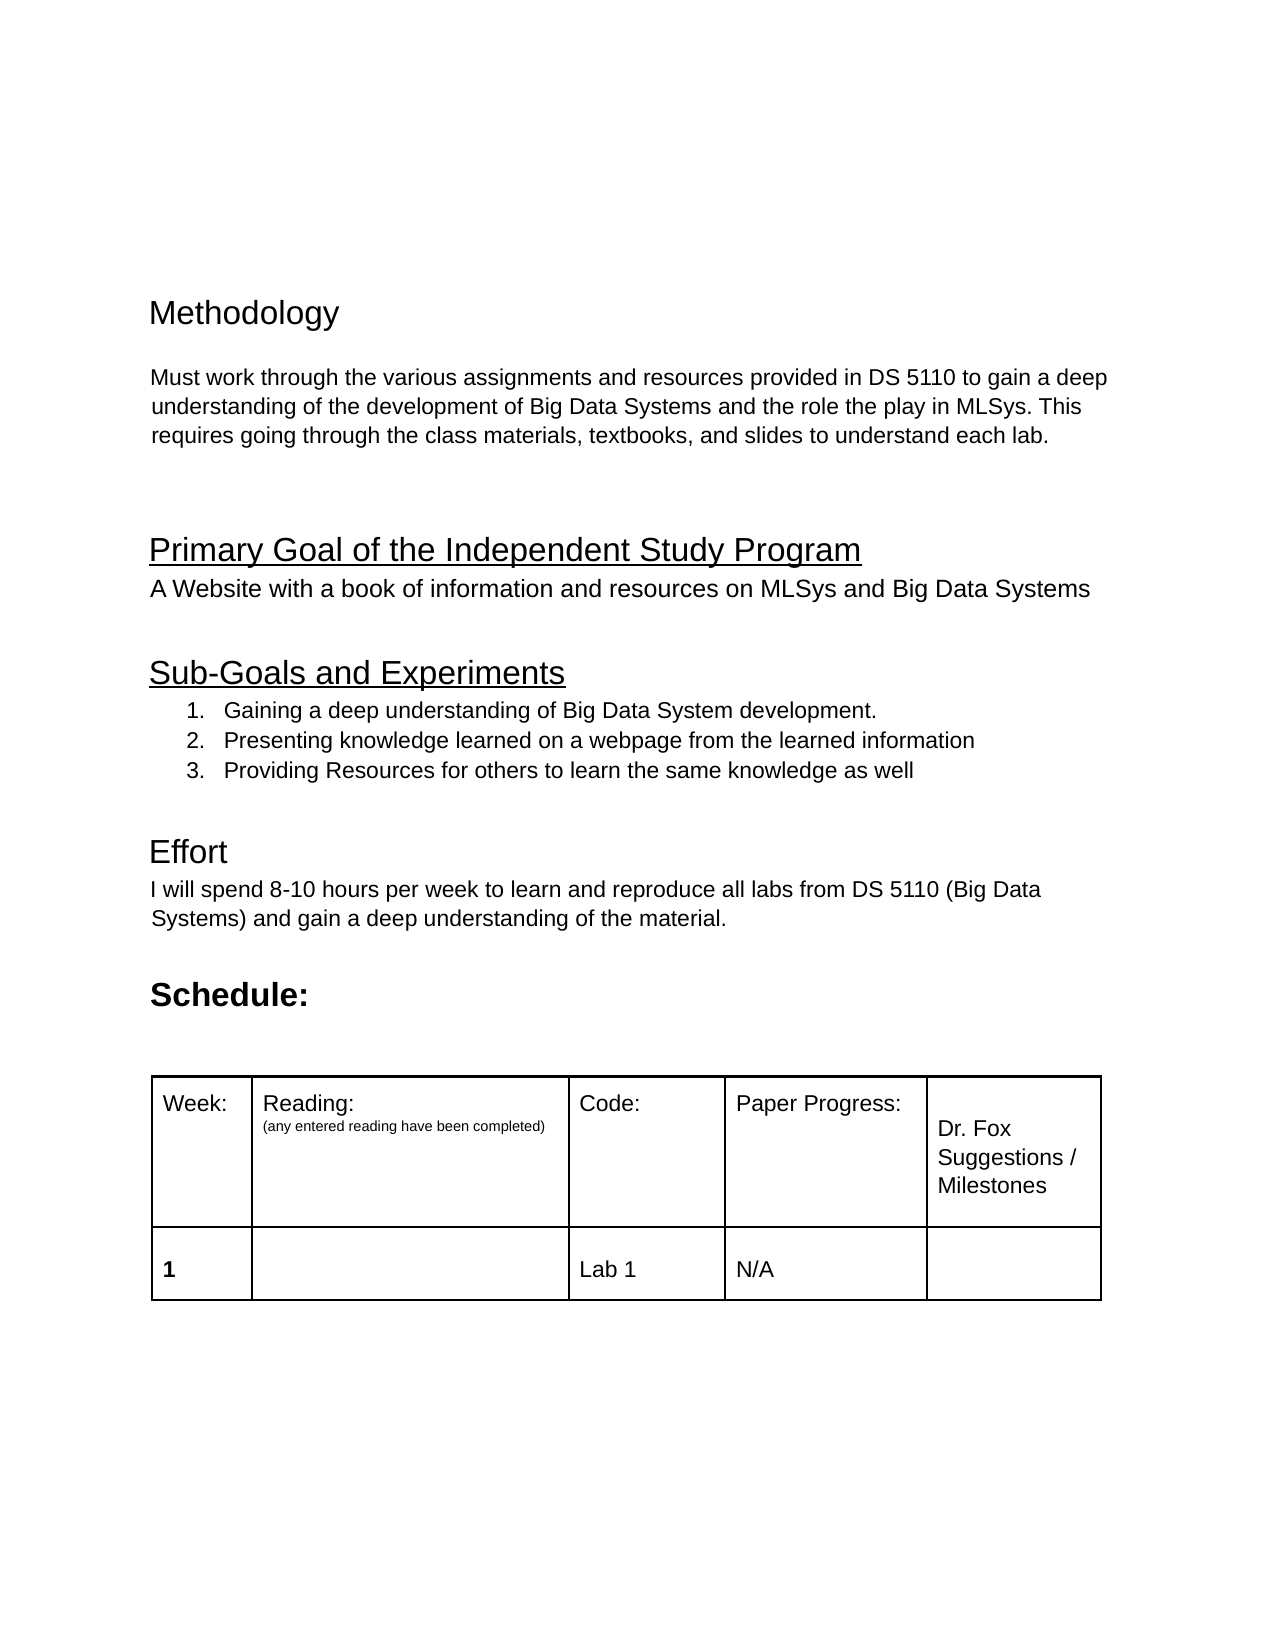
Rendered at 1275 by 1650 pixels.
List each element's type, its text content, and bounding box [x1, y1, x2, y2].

table_header Reading: (any entered reading have been completed) [253, 1078, 568, 1226]
text Must work through the various assignments and resources provided in DS 5110 to gain a deep understanding of the development of Big Data Systems and the role the play in MLSys. This requires going through the class materials, textbooks, and slides to understand each lab. [150, 364, 1115, 449]
table_header Week: [153, 1078, 251, 1226]
subtitle Methodology [148, 293, 1115, 331]
table_header Dr. Fox Suggestions / Milestones [928, 1078, 1100, 1226]
table_header Code: [570, 1078, 724, 1226]
table_header Paper Progress: [726, 1078, 926, 1226]
table_cell Lab 1 [570, 1228, 724, 1299]
text A Website with a book of information and resources on MLSys and Big Data Systems [150, 574, 1115, 603]
list Providing Resources for others to learn the same knowledge as well [186, 757, 1115, 784]
table_cell 1 [153, 1228, 251, 1299]
list Gaining a deep understanding of Big Data System development. [186, 697, 1115, 723]
table_cell N/A [726, 1228, 926, 1299]
text Sub-Goals and Experiments [148, 653, 1115, 691]
text Schedule: [150, 975, 1115, 1014]
text Primary Goal of the Independent Study Program [148, 530, 1115, 569]
subtitle Effort [148, 832, 1115, 870]
text I will spend 8-10 hours per week to learn and reproduce all labs from DS 5110 (Big Data Systems) and gain a deep understanding of the material. [150, 876, 1115, 931]
list Presenting knowledge learned on a webpage from the learned information [186, 727, 1115, 753]
table_cell [928, 1228, 1100, 1299]
table_cell [253, 1228, 568, 1299]
